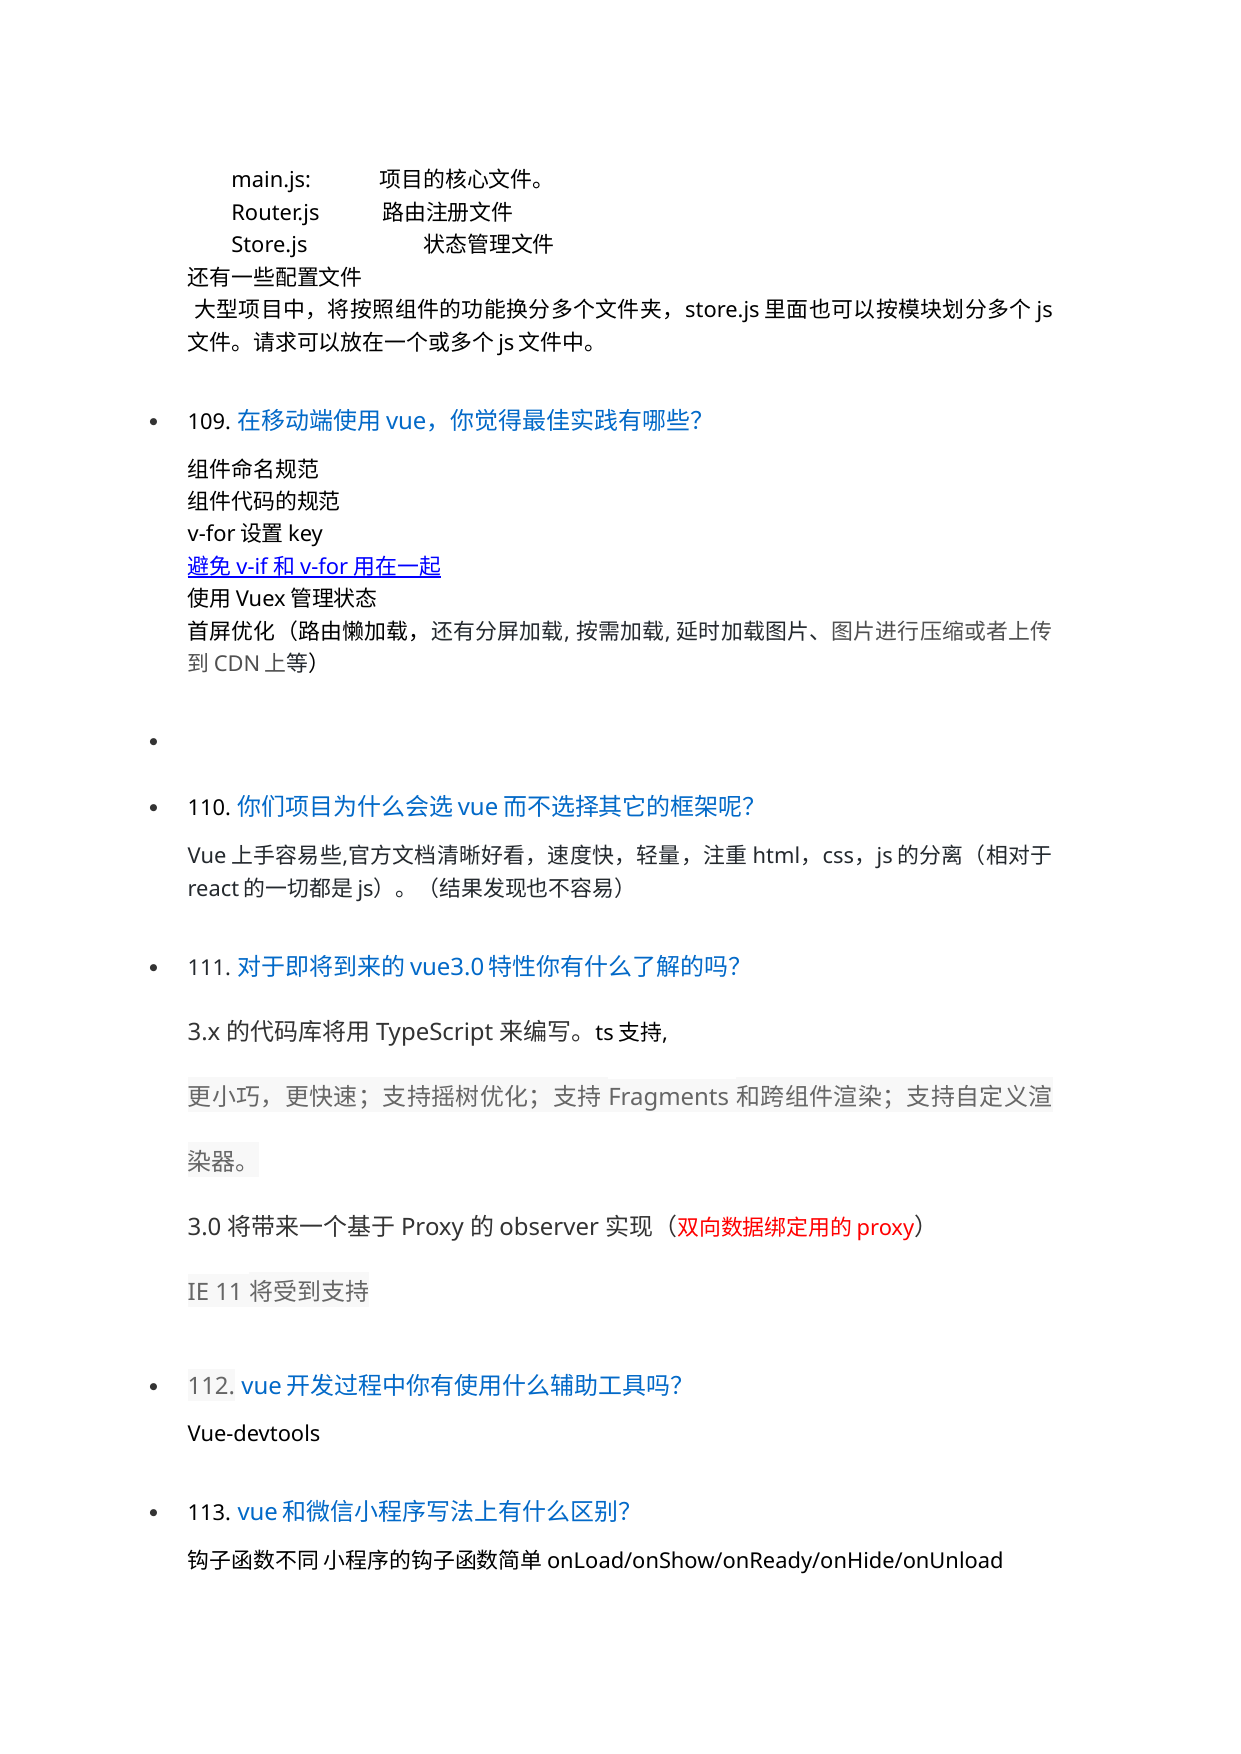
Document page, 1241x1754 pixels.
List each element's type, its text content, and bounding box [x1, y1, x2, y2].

text 大型项目中，将按照组件的功能换分多个文件夹，store.js里面也可以按模块划分多个js文件。请求可以放在一个或多个js文件中。 [187, 292, 1053, 357]
list 113. vue和微信小程序写法上有什么区别？ [150, 1478, 1053, 1543]
list 110. 你们项目为什么会选vue而不选择其它的框架呢？ [150, 773, 1053, 838]
text 钩子函数不同 小程序的钩子函数简单onLoad/onShow/onReady/onHide/onUnload [187, 1543, 1053, 1575]
text main.js: 项目的核心文件。 [187, 162, 1053, 194]
text Vue-devtools [187, 1416, 1053, 1449]
list 112. vue开发过程中你有使用什么辅助工具吗？ [150, 1351, 1053, 1416]
text 使用Vuex管理状态 [187, 581, 1053, 614]
text v-for设置key [187, 516, 1053, 549]
text 首屏优化（路由懒加载，还有分屏加载, 按需加载, 延时加载图片、图片进行压缩或者上传到CDN上等） [187, 614, 1053, 679]
text 3.x 的代码库将用 TypeScript 来编写。ts支持, [187, 997, 1053, 1062]
text 还有一些配置文件 [187, 259, 1053, 292]
text 组件代码的规范 [187, 484, 1053, 516]
list 111. 对于即将到来的vue3.0特性你有什么了解的吗？ [150, 932, 1053, 997]
text 组件命名规范 [187, 451, 1053, 484]
text IE 11 将受到支持 [187, 1257, 1053, 1322]
text Store.js 状态管理文件 [187, 227, 1053, 259]
text 避免 v-if 和 v-for 用在一起 [187, 549, 1053, 581]
text Vue上手容易些,官方文档清晰好看，速度快，轻量，注重html，css，js的分离（相对于react的一切都是js）。（结果发现也不容易） [187, 838, 1053, 903]
text Router.js 路由注册文件 [187, 194, 1053, 227]
list 109. 在移动端使用vue，你觉得最佳实践有哪些？ [150, 386, 1053, 451]
text 更小巧，更快速；支持摇树优化；支持 Fragments 和跨组件渲染；支持自定义渲染器。 [187, 1062, 1053, 1192]
text 3.0 将带来一个基于 Proxy 的 observer 实现（双向数据绑定用的proxy） [187, 1192, 1053, 1257]
